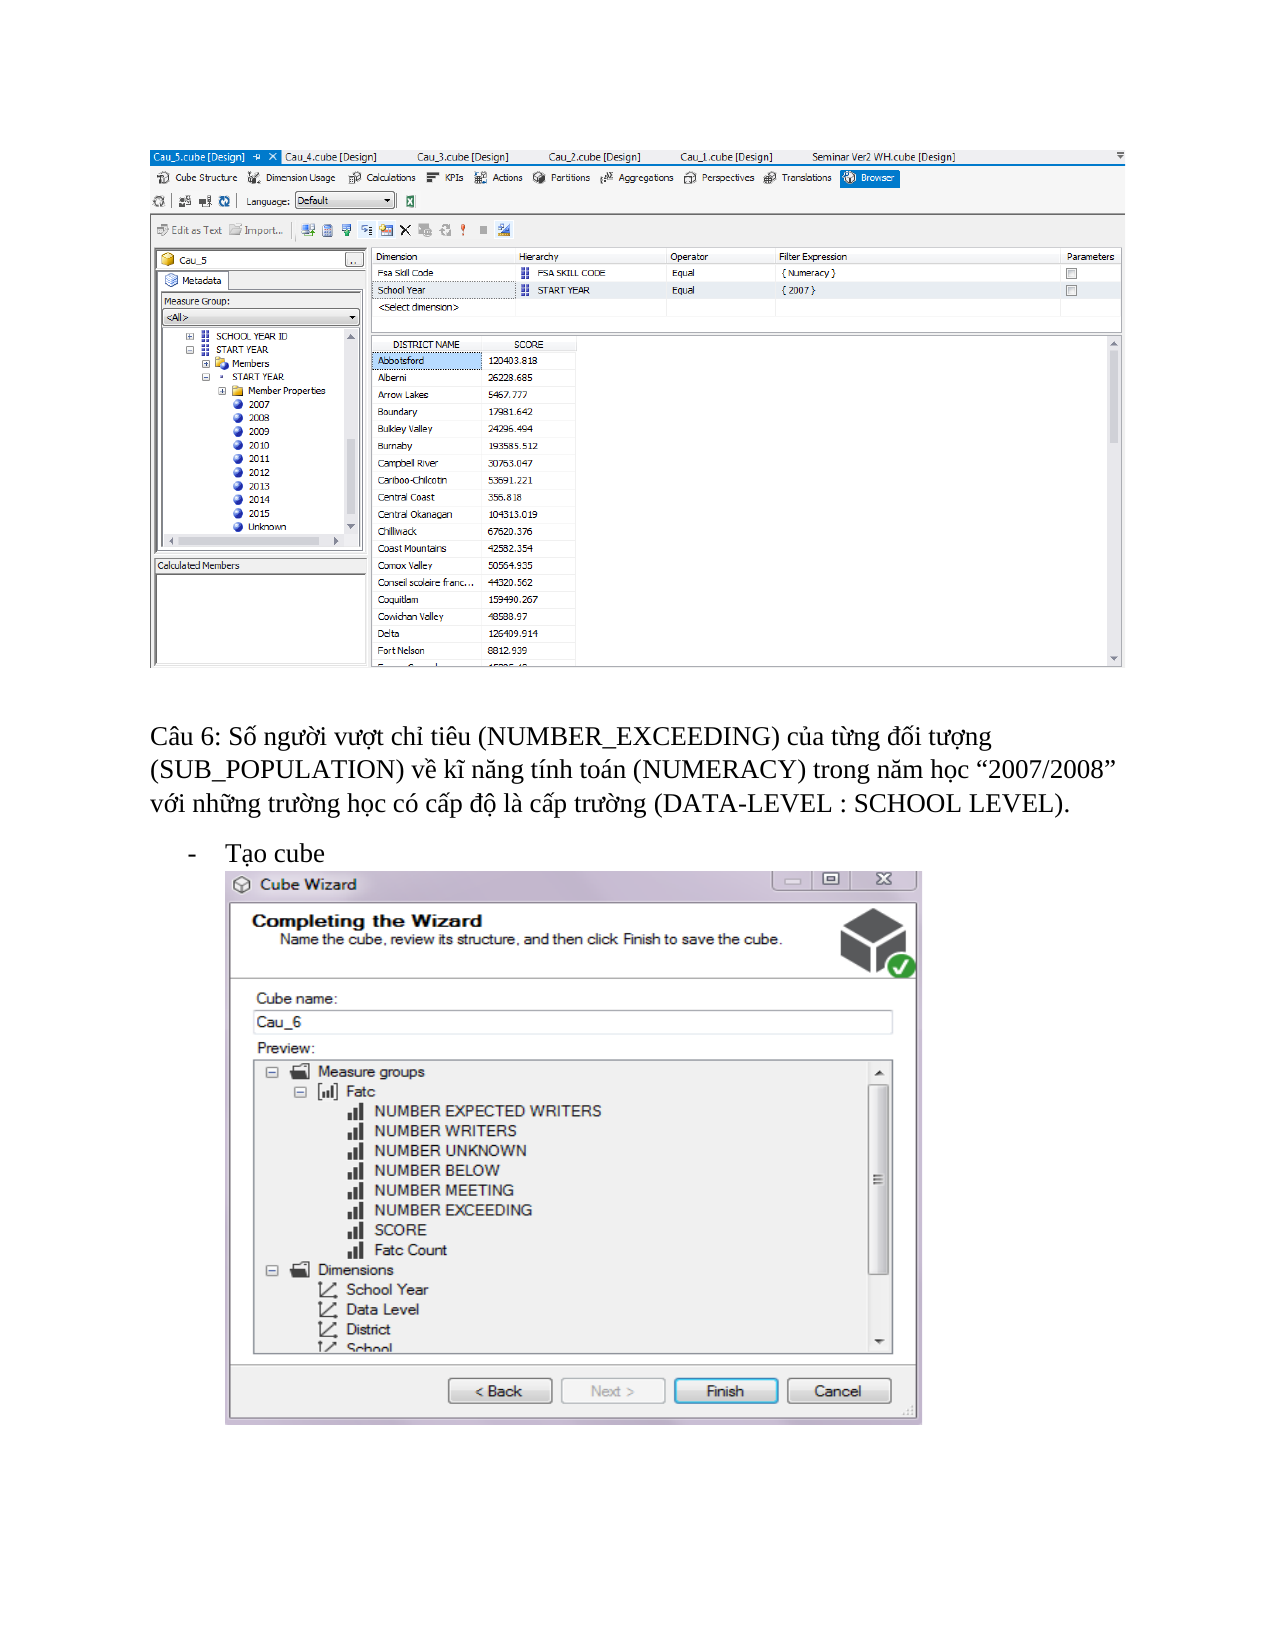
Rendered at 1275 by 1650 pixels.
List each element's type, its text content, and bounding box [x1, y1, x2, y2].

text Câu 6: Số người vượt chỉ tiêu (NUMBER_EXCEEDING) của từng đối tượng (sub_population) về kĩ năng tính toán (numeracy) trong năm học “2007/2008” với những trường học có cấp độ là cấp trường (Data-level : SCHOOL level). [150, 720, 1125, 818]
picture [225, 871, 923, 1425]
list Tạo cube [187, 837, 1125, 868]
picture [150, 150, 1125, 668]
